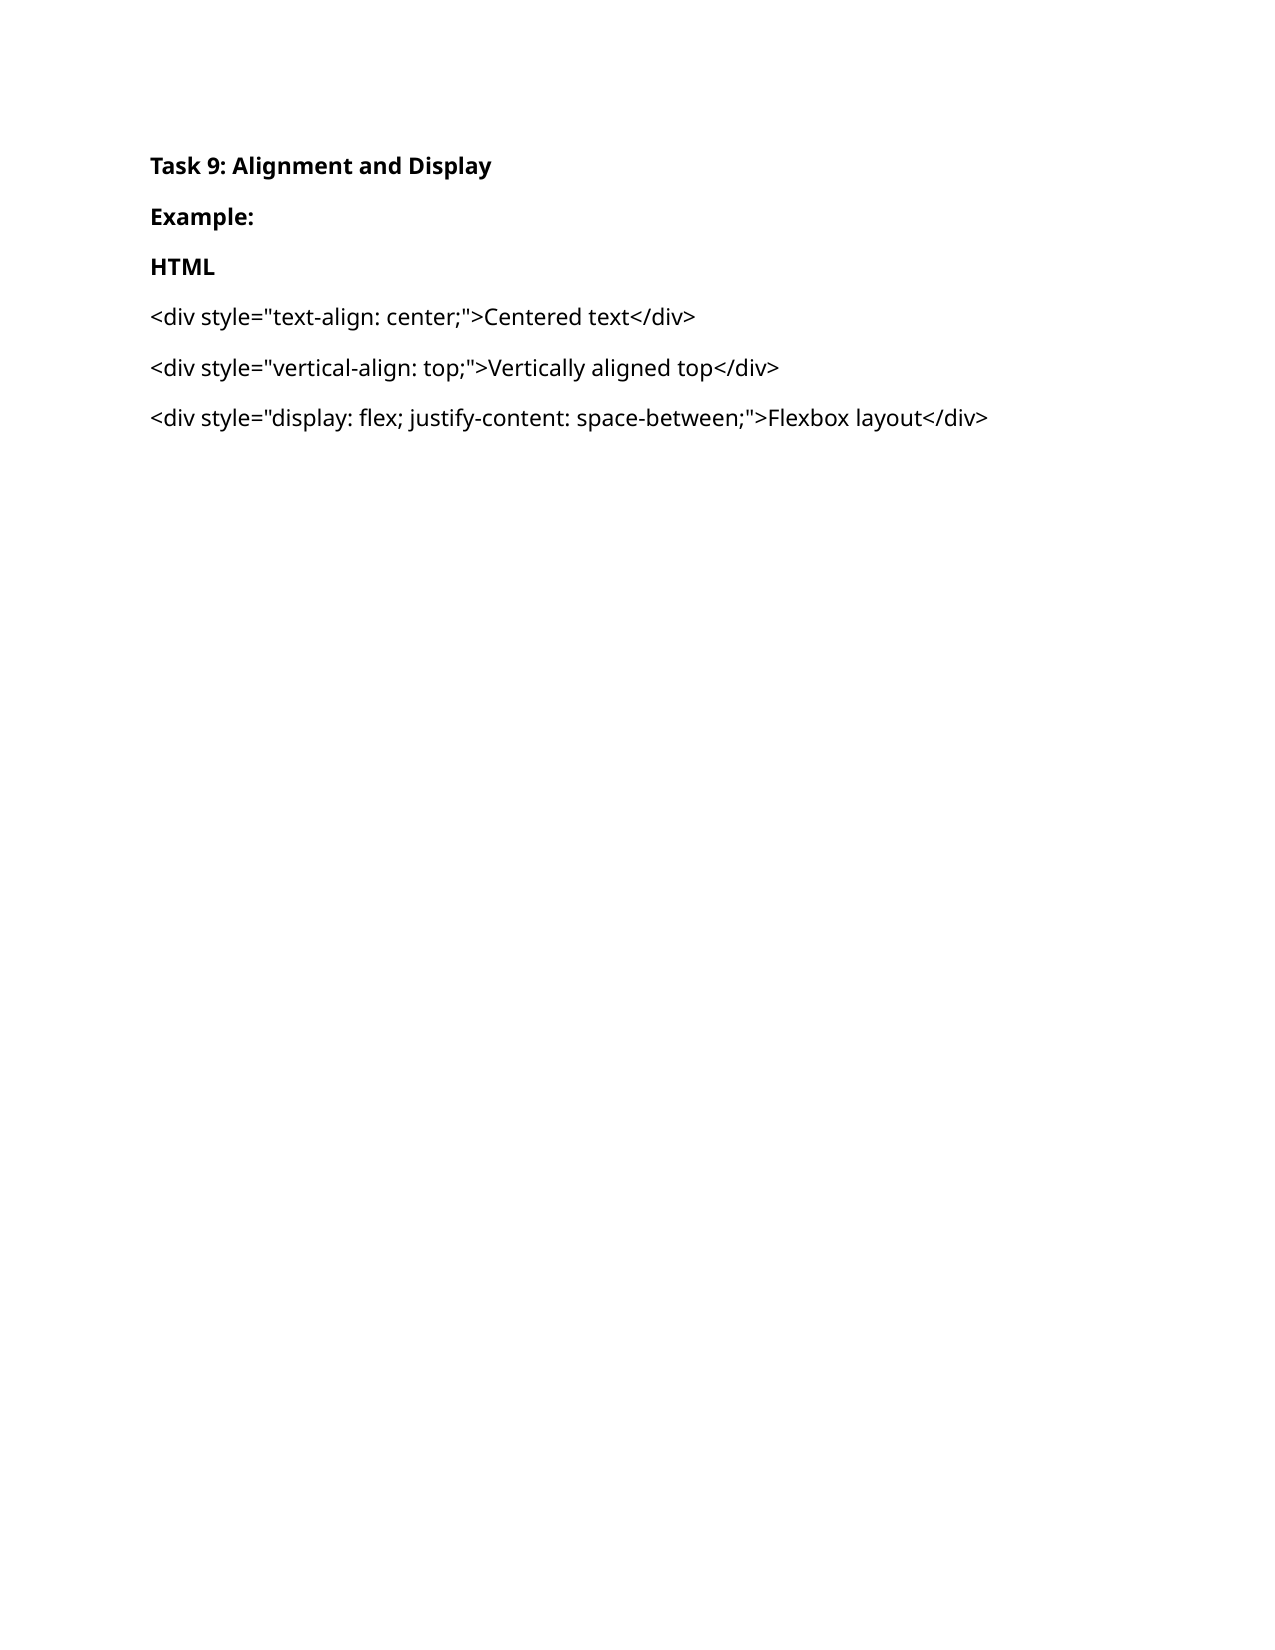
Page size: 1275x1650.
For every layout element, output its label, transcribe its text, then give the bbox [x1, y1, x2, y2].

text <div style="display: flex; justify-content: space-between;">Flexbox layout</div> [150, 402, 1125, 433]
text Example: [150, 200, 1125, 232]
text HTML [150, 251, 1125, 282]
text Task 9: Alignment and Display [150, 150, 1125, 181]
text <div style="text-align: center;">Centered text</div> [150, 301, 1125, 332]
text <div style="vertical-align: top;">Vertically aligned top</div> [150, 352, 1125, 383]
